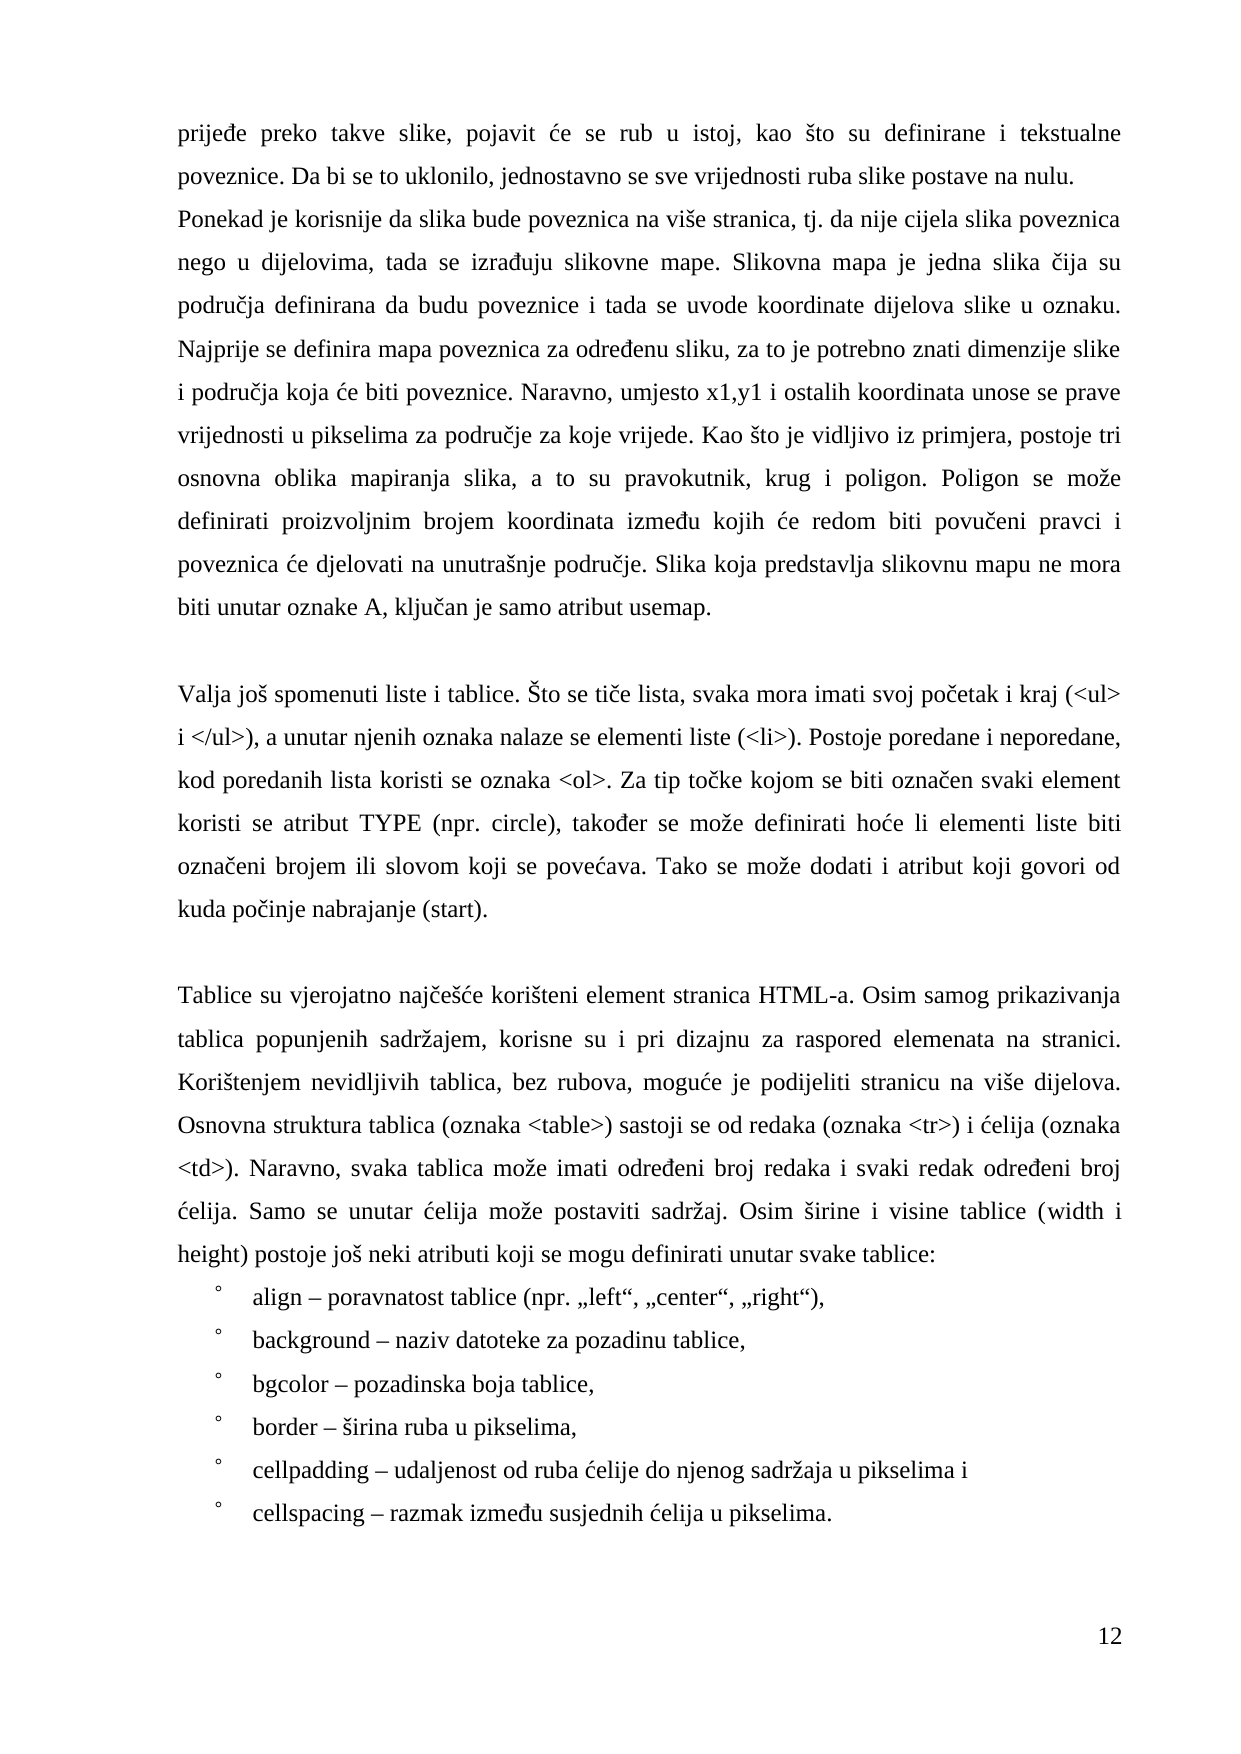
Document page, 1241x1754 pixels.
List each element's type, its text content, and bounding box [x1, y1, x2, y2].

text Valja još spomenuti liste i tablice. Što se tiče lista, svaka mora imati svoj početak i kraj (<ul> i </ul>), a unutar njenih oznaka nalaze se elementi liste (<li>). Postoje poredane i neporedane, kod poredanih lista koristi se oznaka <ol>. Za tip točke kojom se biti označen svaki element koristi se atribut TYPE (npr. circle), također se može definirati hoće li elementi liste biti označeni brojem ili slovom koji se povećava. Tako se može dodati i atribut koji govori od kuda počinje nabrajanje (start). [177, 679, 1122, 923]
text Ponekad je korisnije da slika bude poveznica na više stranica, tj. da nije cijela slika poveznica nego u dijelovima, tada se izrađuju slikovne mape. Slikovna mapa je jedna slika čija su područja definirana da budu poveznice i tada se uvode koordinate dijelova slike u oznaku. Najprije se definira mapa poveznica za određenu sliku, za to je potrebno znati dimenzije slike i područja koja će biti poveznice. Naravno, umjesto x1,y1 i ostalih koordinata unose se prave vrijednosti u pikselima za područje za koje vrijede. Kao što je vidljivo iz primjera, postoje tri osnovna oblika mapiranja slika, a to su pravokutnik, krug i poligon. Poligon se može definirati proizvoljnim brojem koordinata između kojih će redom biti povučeni pravci i poveznica će djelovati na unutrašnje područje. Slika koja predstavlja slikovnu mapu ne mora biti unutar oznake A, ključan je samo atribut usemap. [177, 204, 1122, 621]
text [177, 118, 1122, 190]
list background – naziv datoteke za pozadinu tablice, [215, 1326, 1122, 1354]
list cellspacing – razmak između susjednih ćelija u pikselima. [215, 1498, 1122, 1527]
list cellpadding – udaljenost od ruba ćelije do njenog sadržaja u pikselima i [215, 1455, 1122, 1484]
list bgcolor – pozadinska boja tablice, [215, 1369, 1122, 1397]
text Tablice su vjerojatno najčešće korišteni element stranica HTML-a. Osim samog prikazivanja tablica popunjenih sadržajem, korisne su i pri dizajnu za raspored elemenata na stranici. Korištenjem nevidljivih tablica, bez rubova, moguće je podijeliti stranicu na više dijelova. Osnovna struktura tablica (oznaka <table>) sastoji se od redaka (oznaka <tr>) i ćelija (oznaka <td>). Naravno, svaka tablica može imati određeni broj redaka i svaki redak određeni broj ćelija. Samo se unutar ćelija može postaviti sadržaj. Osim širine i visine tablice (width i height) postoje još neki atributi koji se mogu definirati unutar svake tablice: [177, 981, 1122, 1268]
list border – širina ruba u pikselima, [215, 1412, 1122, 1441]
list align – poravnatost tablice (npr. „left“, „center“, „right“), [215, 1282, 1122, 1311]
